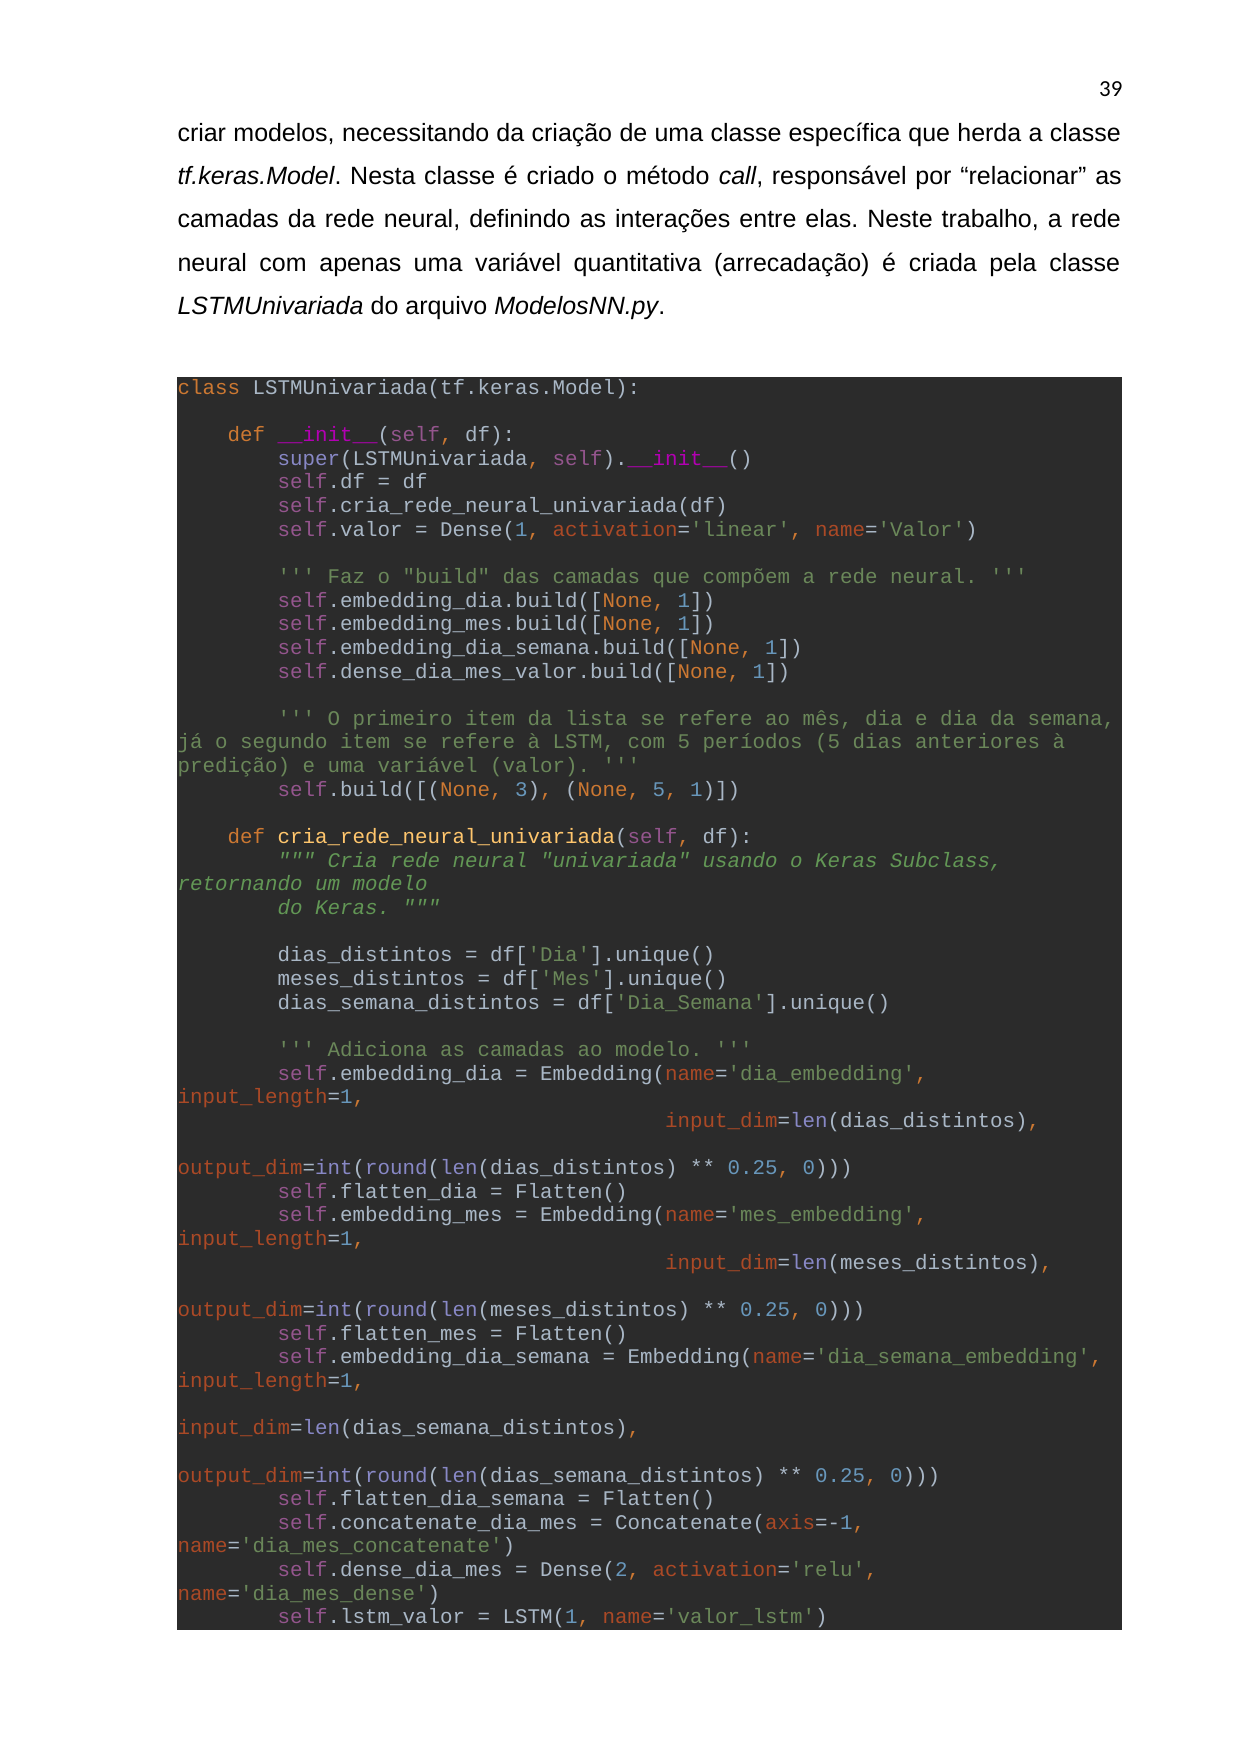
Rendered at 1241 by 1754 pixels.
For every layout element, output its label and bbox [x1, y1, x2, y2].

text [177, 118, 1122, 319]
text [177, 377, 1122, 1630]
